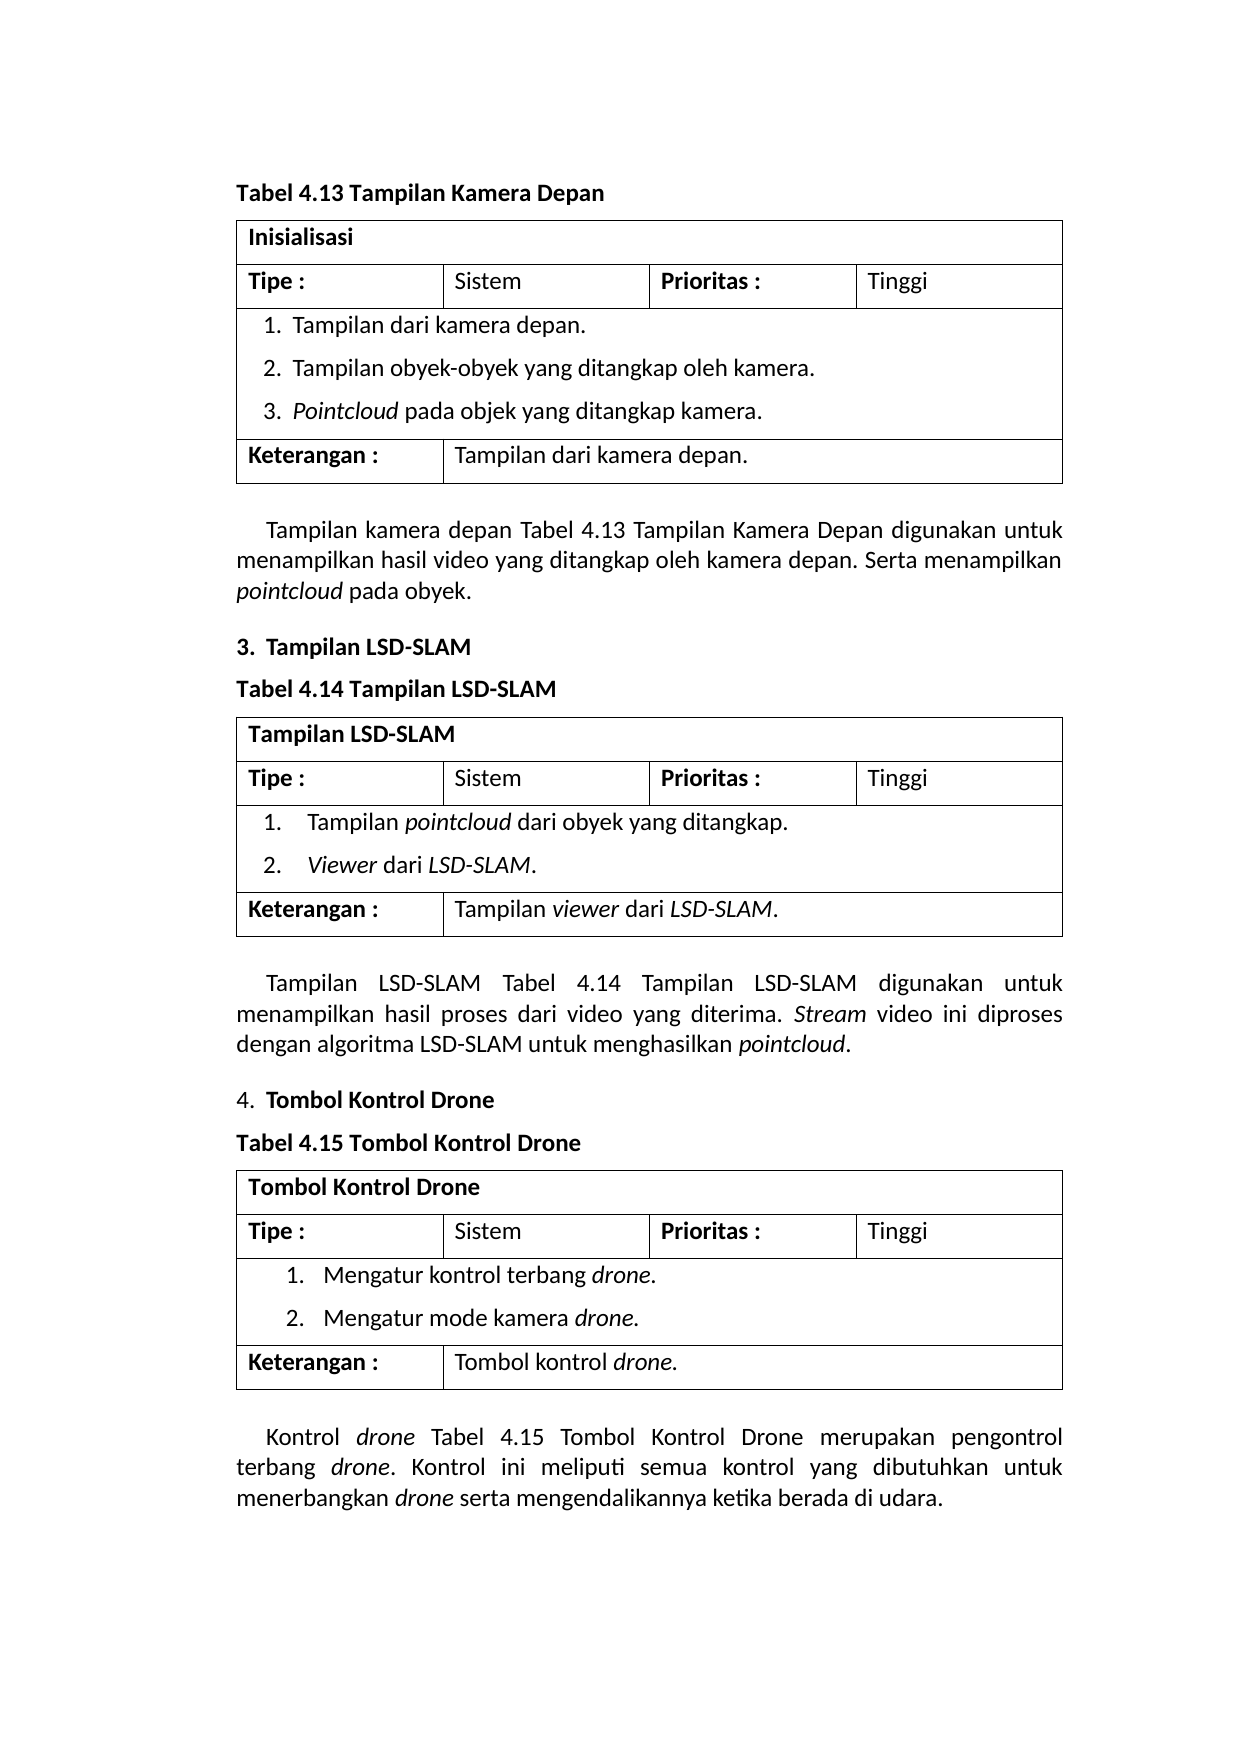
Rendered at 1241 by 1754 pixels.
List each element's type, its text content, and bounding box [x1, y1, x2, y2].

table_cell Prioritas : [650, 762, 856, 805]
text Tampilan LSD-SLAM Tabel 4.14 Tampilan LSD-SLAM digunakan untuk menampilkan hasil proses dari video yang diterima. Stream video ini diproses dengan algoritma LSD-SLAM untuk menghasilkan pointcloud. [236, 967, 1063, 1059]
text Tabel 4.13 Tampilan Kamera Depan [236, 177, 1063, 208]
text Kontrol drone Tabel 4.15 Tombol Kontrol Drone merupakan pengontrol terbang drone. Kontrol ini meliputi semua kontrol yang dibutuhkan untuk menerbangkan drone serta mengendalikannya ketika berada di udara. [236, 1421, 1063, 1512]
table_header Tombol Kontrol Drone [237, 1171, 1062, 1214]
table_cell Tinggi [857, 1215, 1062, 1258]
table_cell Tinggi [857, 265, 1062, 308]
text Tabel 4.15 Tombol Kontrol Drone [236, 1127, 1063, 1158]
table_cell Tampilan pointcloud dari obyek yang ditangkap. Viewer dari LSD-SLAM. [237, 806, 1062, 892]
list Tombol Kontrol Drone [236, 1084, 1063, 1114]
table_cell Tampilan dari kamera depan. Tampilan obyek-obyek yang ditangkap oleh kamera. Pointcloud pada objek yang ditangkap kamera. [237, 309, 1062, 438]
table_cell Prioritas : [650, 1215, 856, 1258]
table_header Inisialisasi [237, 221, 1062, 264]
table_cell Tipe : [237, 265, 443, 308]
table_cell Keterangan : [237, 893, 443, 936]
table_cell Tampilan dari kamera depan. [444, 440, 1062, 482]
table_cell Sistem [444, 1215, 649, 1258]
text Tabel 4.14 Tampilan LSD-SLAM [236, 674, 1063, 704]
list Tampilan LSD-SLAM [236, 631, 1063, 661]
table_cell Tipe : [237, 762, 443, 805]
table_cell Tombol kontrol drone. [444, 1346, 1062, 1389]
table_cell Sistem [444, 265, 649, 308]
table_cell Tipe : [237, 1215, 443, 1258]
table_cell Tinggi [857, 762, 1062, 805]
table_header Tampilan LSD-SLAM [237, 718, 1062, 761]
table_cell Tampilan viewer dari LSD-SLAM. [444, 893, 1062, 936]
table_cell Keterangan : [237, 1346, 443, 1389]
text Tampilan kamera depan Tabel 4.13 Tampilan Kamera Depan digunakan untuk menampilkan hasil video yang ditangkap oleh kamera depan. Serta menampilkan pointcloud pada obyek. [236, 514, 1063, 606]
table_cell Keterangan : [237, 440, 443, 482]
table_cell Mengatur kontrol terbang drone. Mengatur mode kamera drone. [237, 1259, 1062, 1345]
table_cell Sistem [444, 762, 649, 805]
table_cell Prioritas : [650, 265, 856, 308]
